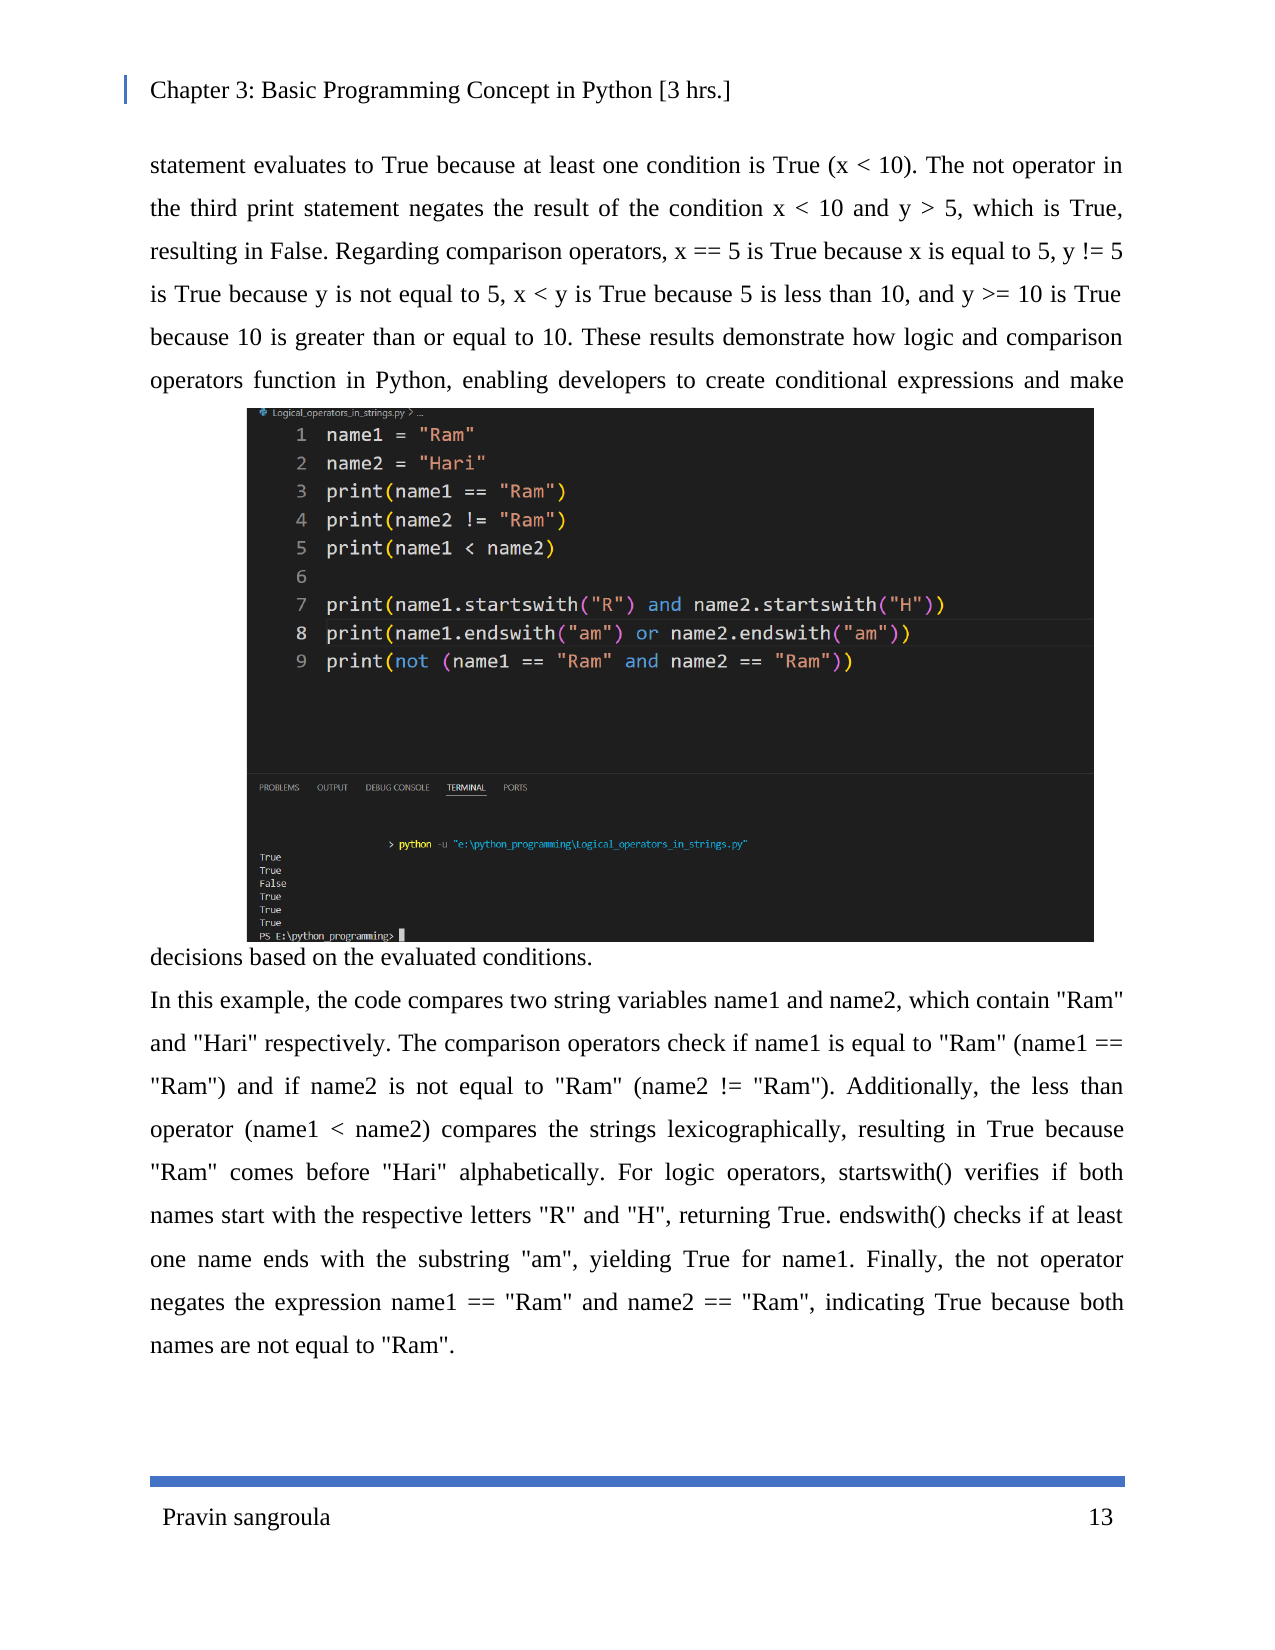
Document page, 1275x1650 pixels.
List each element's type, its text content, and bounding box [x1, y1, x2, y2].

picture [246, 408, 1094, 942]
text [150, 150, 1125, 971]
text In this example, the code compares two string variables name1 and name2, which contain "Ram" and "Hari" respectively. The comparison operators check if name1 is equal to "Ram" (name1 == "Ram") and if name2 is not equal to "Ram" (name2 != "Ram"). Additionally, the less than operator (name1 < name2) compares the strings lexicographically, resulting in True because "Ram" comes before "Hari" alphabetically. For logic operators, startswith() verifies if both names start with the respective letters "R" and "H", returning True. endswith() checks if at least one name ends with the substring "am", yielding True for name1. Finally, the not operator negates the expression name1 == "Ram" and name2 == "Ram", indicating True because both names are not equal to "Ram". [150, 985, 1125, 1359]
